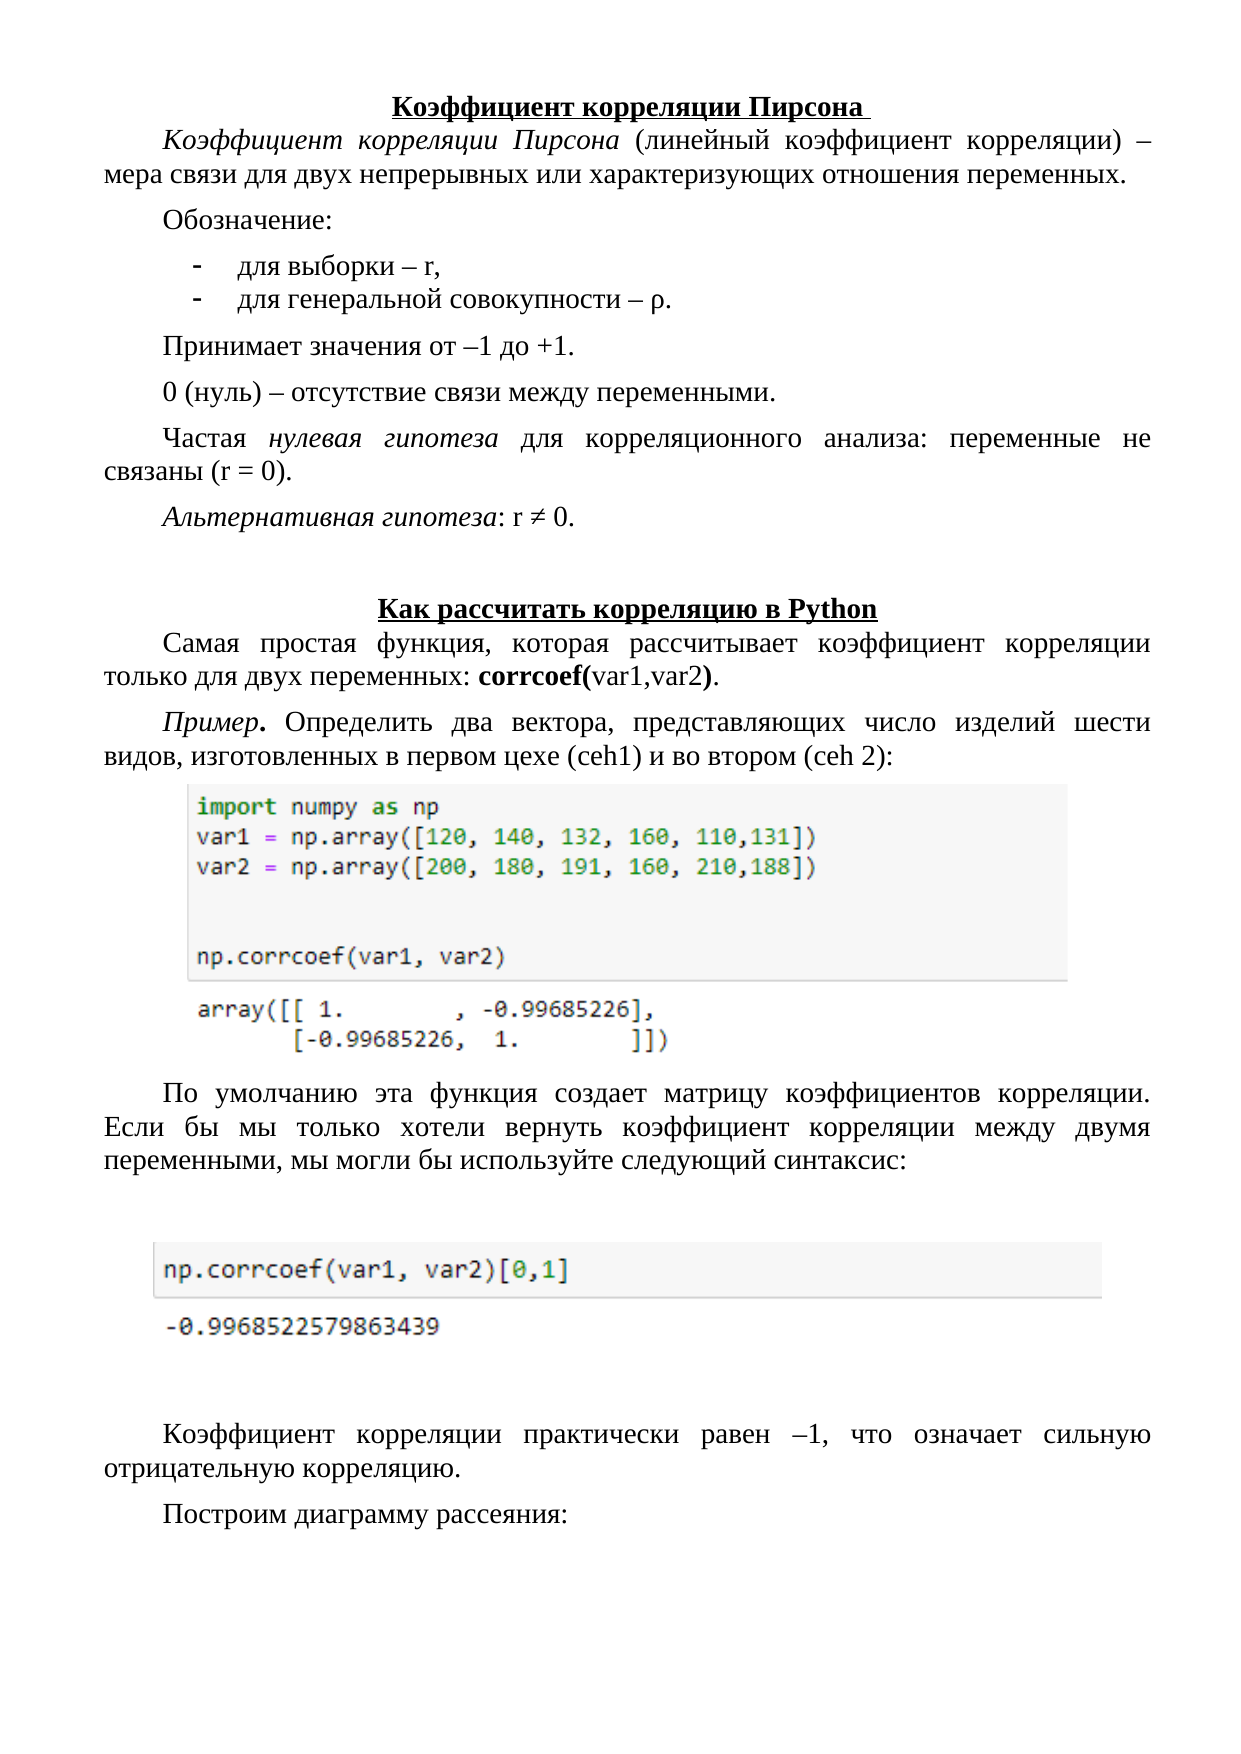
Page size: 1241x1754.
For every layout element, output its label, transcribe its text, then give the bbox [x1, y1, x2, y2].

text Обозначение: [103, 202, 1152, 235]
picture [153, 1242, 1102, 1358]
text Частая нулевая гипотеза для корреляционного анализа: переменные не связаны (r = 0). [103, 420, 1152, 487]
list для выборки – r, [192, 248, 1152, 281]
subtitle Коэффициент корреляции Пирсона [103, 89, 1152, 122]
list для генеральной совокупности – ρ. [192, 281, 1152, 315]
text Коэффициент корреляции Пирсона (линейный коэффициент корреляции) – мера связи для двух непрерывных или характеризующих отношения переменных. [103, 122, 1152, 189]
picture [187, 784, 1068, 1063]
text Пример. Определить два вектора, представляющих число изделий шести видов, изготовленных в первом цехе (ceh1) и во втором (ceh 2): [103, 704, 1152, 772]
text 0 (нуль) – отсутствие связи между переменными. [103, 374, 1152, 407]
text Самая простая функция, которая рассчитывает коэффициент корреляции только для двух переменных: corrcoef(var1,var2). [103, 625, 1152, 692]
text Альтернативная гипотеза: r ≠ 0. [103, 499, 1152, 533]
subtitle Как рассчитать корреляцию в Python [103, 591, 1152, 625]
text Построим диаграмму рассеяния: [103, 1496, 1152, 1529]
text По умолчанию эта функция создает матрицу коэффициентов корреляции. Если бы мы только хотели вернуть коэффициент корреляции между двумя переменными, мы могли бы используйте следующий синтаксис: [103, 1075, 1152, 1176]
text Принимает значения от –1 до +1. [103, 328, 1152, 361]
text Коэффициент корреляции практически равен –1, что означает сильную отрицательную корреляцию. [103, 1416, 1152, 1483]
